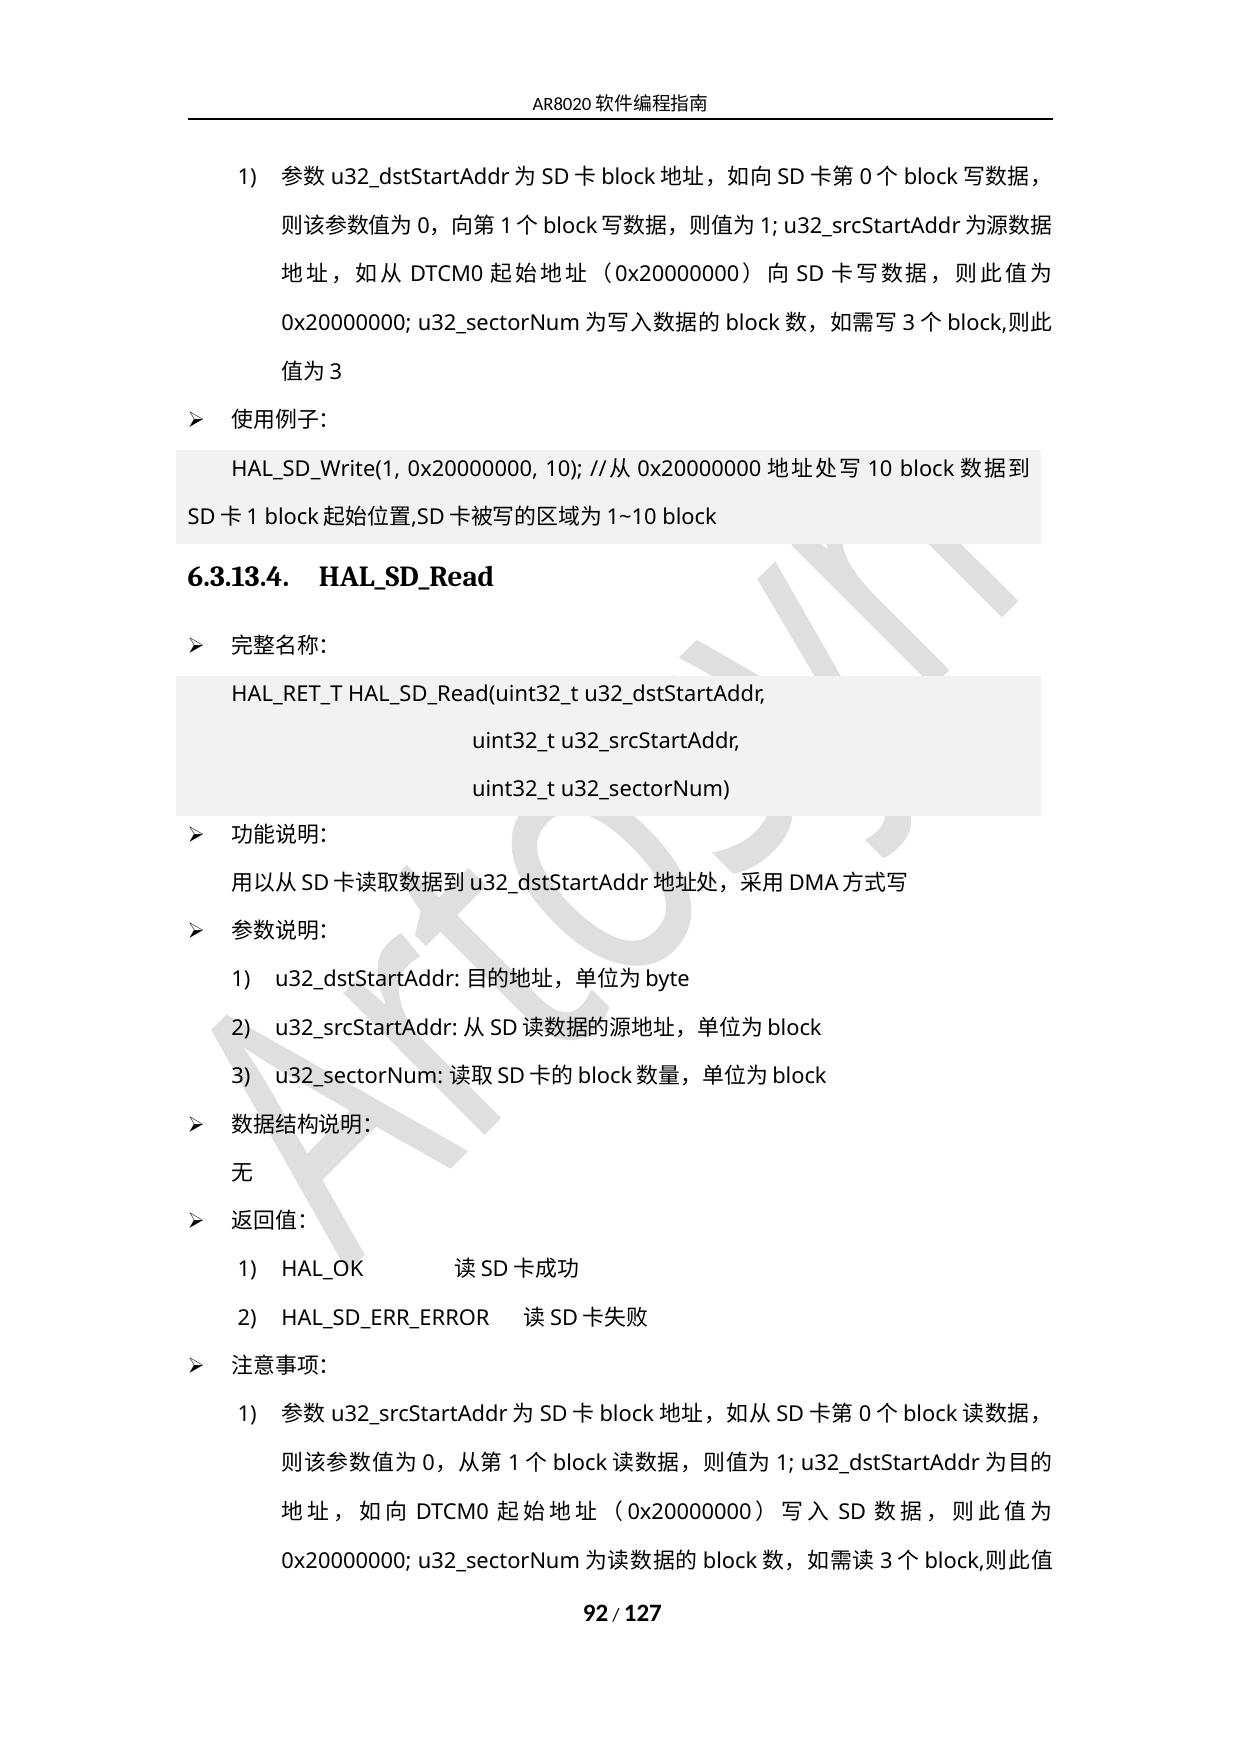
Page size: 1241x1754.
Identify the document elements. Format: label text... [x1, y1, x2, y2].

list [237, 1396, 1053, 1575]
subtitle HAL_SD_Read [187, 544, 1053, 609]
text 用以从SD卡读取数据到u32_dstStartAddr地址处，采用DMA方式写 [187, 864, 1053, 897]
list 参数u32_dstStartAddr为SD卡block地址，如向SD卡第0个block写数据，则该参数值为0，向第1个block写数据，则值为1; u32_srcStartAddr为源数据地址，如从DTCM0起始地址（0x20000000）向SD卡写数据，则此值为0x20000000; u32_sectorNum为写入数据的block数，如需写3个block,则此值为3 [237, 158, 1053, 386]
list 使用例子： [187, 402, 1053, 434]
text 无 [187, 1154, 1053, 1187]
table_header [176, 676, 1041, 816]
list 数据结构说明： [187, 1106, 1053, 1139]
list u32_sectorNum: 读取SD卡的block数量，单位为block [231, 1058, 1053, 1090]
list 参数说明： [187, 913, 1053, 945]
list 注意事项： [187, 1348, 1053, 1380]
list HAL_OK 读SD卡成功 [237, 1251, 1053, 1284]
list 返回值： [187, 1203, 1053, 1235]
list 完整名称： [187, 628, 1053, 661]
list u32_srcStartAddr: 从SD读数据的源地址，单位为block [231, 1009, 1053, 1042]
list u32_dstStartAddr: 目的地址，单位为byte [231, 961, 1053, 994]
list 功能说明： [187, 816, 1053, 849]
list HAL_SD_ERR_ERROR 读SD卡失败 [237, 1299, 1053, 1332]
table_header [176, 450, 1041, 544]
